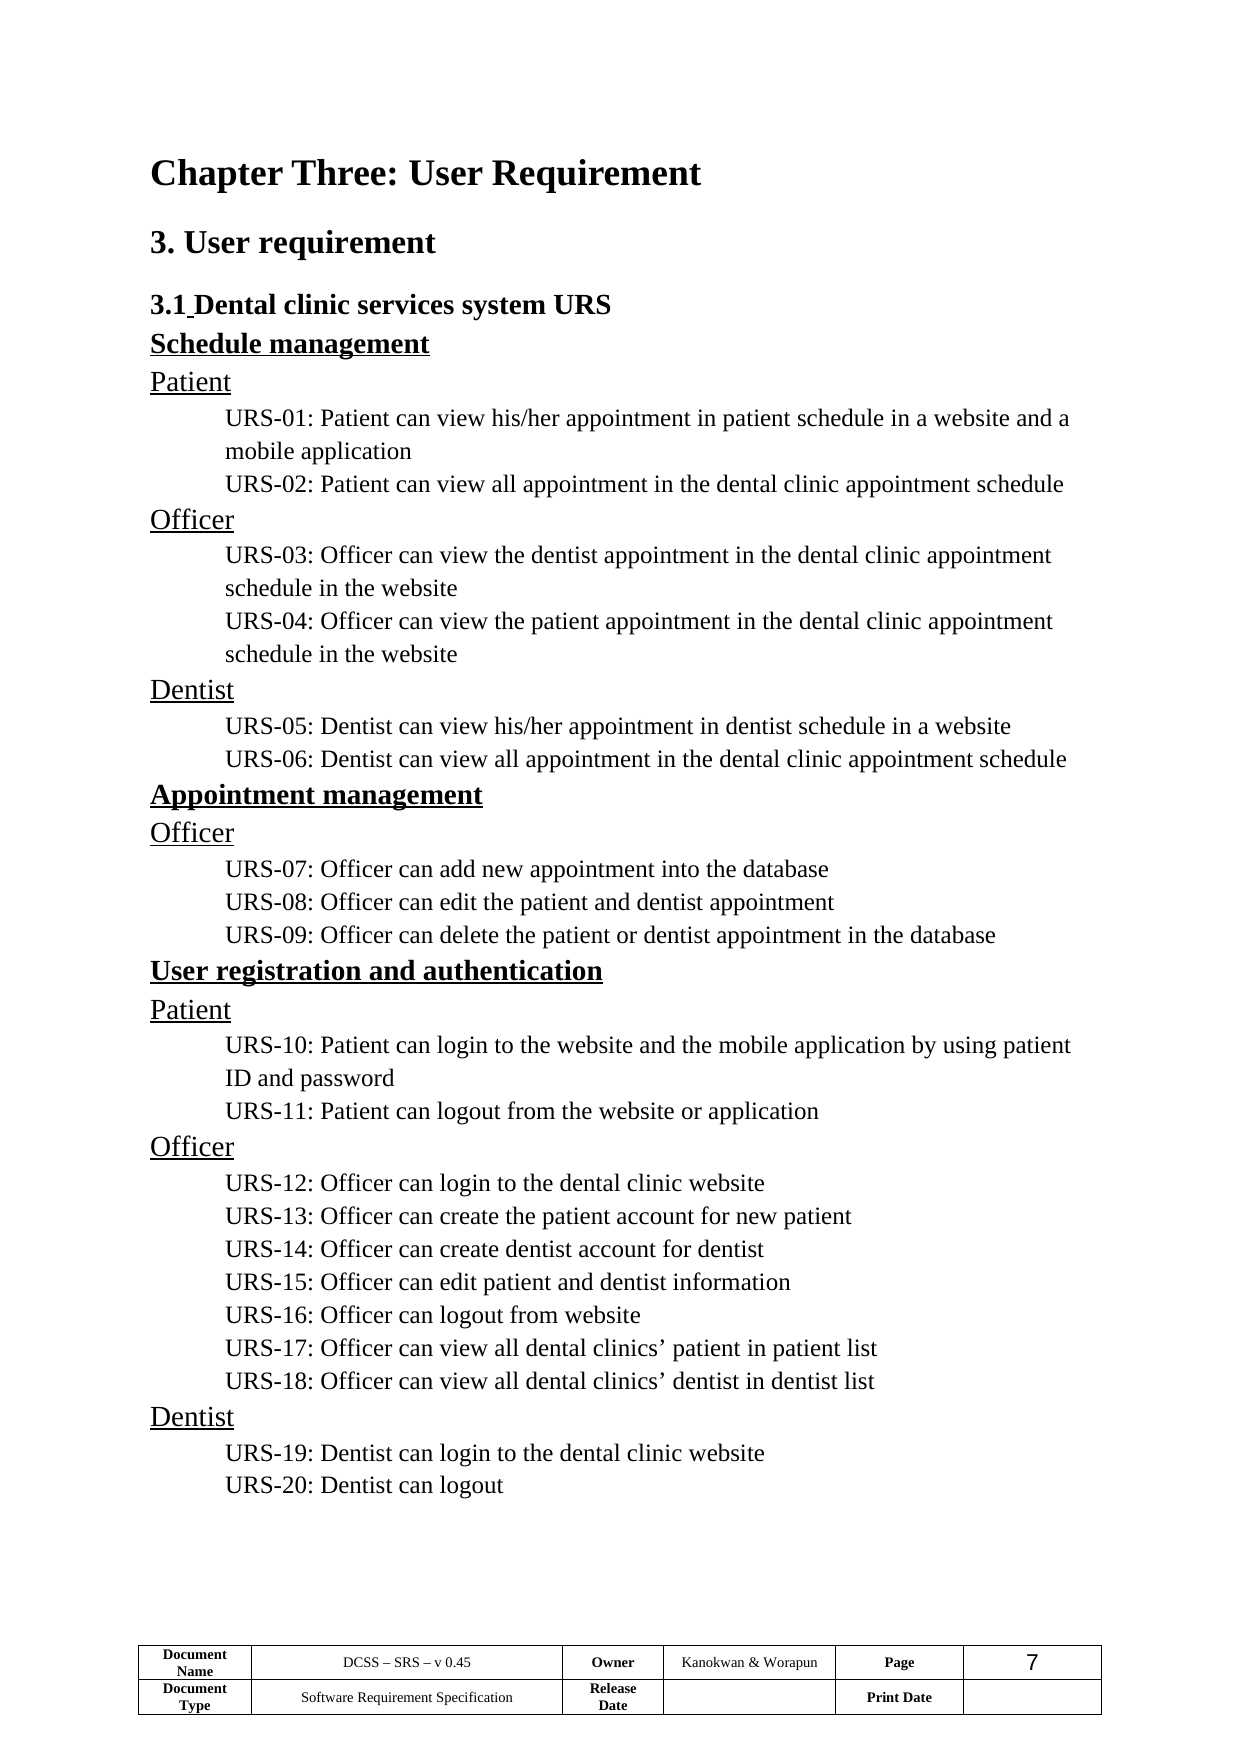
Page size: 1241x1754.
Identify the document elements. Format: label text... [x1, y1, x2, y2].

text URS-02: Patient can view all appointment in the dental clinic appointment schedule [150, 469, 1090, 498]
text Officer [150, 1129, 1090, 1163]
text User registration and authentication [150, 953, 1090, 987]
text Appointment management [150, 777, 1090, 811]
text Officer [150, 502, 1090, 535]
subtitle 3. User requirement [150, 222, 1090, 261]
text Patient [150, 364, 1090, 398]
subtitle Chapter Three: User Requirement [150, 150, 1090, 193]
text URS-03: Officer can view the dentist appointment in the dental clinic appointment schedule in the website [225, 540, 1090, 602]
text URS-12: Officer can login to the dental clinic website [150, 1168, 1090, 1197]
subtitle 3.1 Dental clinic services system URS [150, 287, 1090, 321]
text Dentist [150, 672, 1090, 706]
text URS-18: Officer can view all dental clinics’ dentist in dentist list [150, 1366, 1090, 1395]
text URS-09: Officer can delete the patient or dentist appointment in the database [150, 920, 1090, 949]
text Patient [150, 992, 1090, 1025]
text URS-19: Dentist can login to the dental clinic website [150, 1438, 1090, 1466]
text URS-17: Officer can view all dental clinics’ patient in patient list [150, 1333, 1090, 1362]
text Schedule management [150, 326, 1090, 359]
text Dentist [150, 1399, 1090, 1433]
text URS-16: Officer can logout from website [150, 1300, 1090, 1329]
text URS-04: Officer can view the patient appointment in the dental clinic appointment schedule in the website [225, 606, 1090, 668]
text URS-10: Patient can login to the website and the mobile application by using patient ID and password [225, 1030, 1090, 1092]
text URS-05: Dentist can view his/her appointment in dentist schedule in a website [150, 711, 1090, 740]
text URS-07: Officer can add new appointment into the database [150, 854, 1090, 883]
text URS-11: Patient can logout from the website or application [150, 1096, 1090, 1125]
text URS-06: Dentist can view all appointment in the dental clinic appointment schedule [150, 744, 1090, 773]
text URS-13: Officer can create the patient account for new patient [150, 1201, 1090, 1230]
text URS-15: Officer can edit patient and dentist information [150, 1267, 1090, 1296]
text URS-01: Patient can view his/her appointment in patient schedule in a website and a mobile application [225, 403, 1090, 464]
text URS-08: Officer can edit the patient and dentist appointment [150, 887, 1090, 916]
text URS-20: Dentist can logout [150, 1471, 1090, 1499]
text Officer [150, 816, 1090, 849]
text URS-14: Officer can create dentist account for dentist [150, 1234, 1090, 1263]
